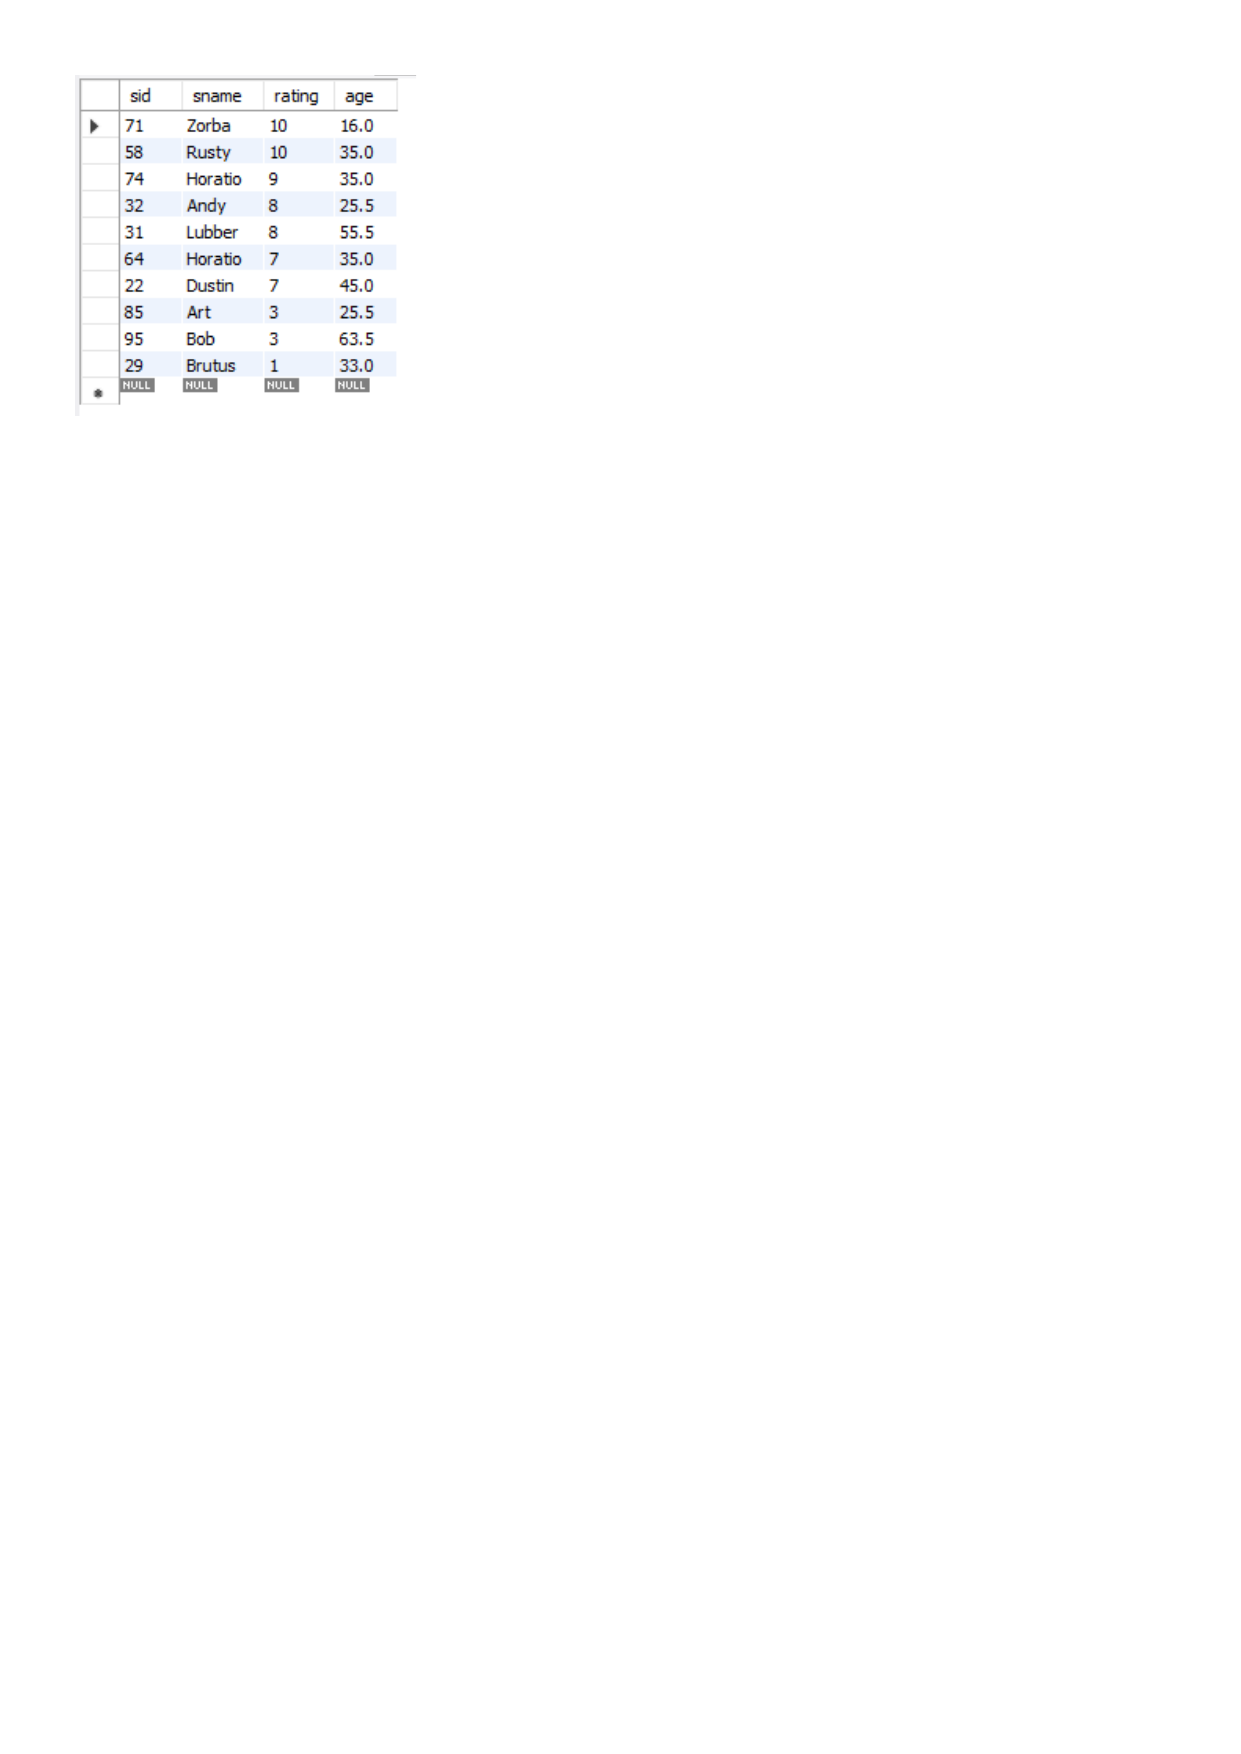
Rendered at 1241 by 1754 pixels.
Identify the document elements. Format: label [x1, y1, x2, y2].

picture [75, 75, 417, 416]
